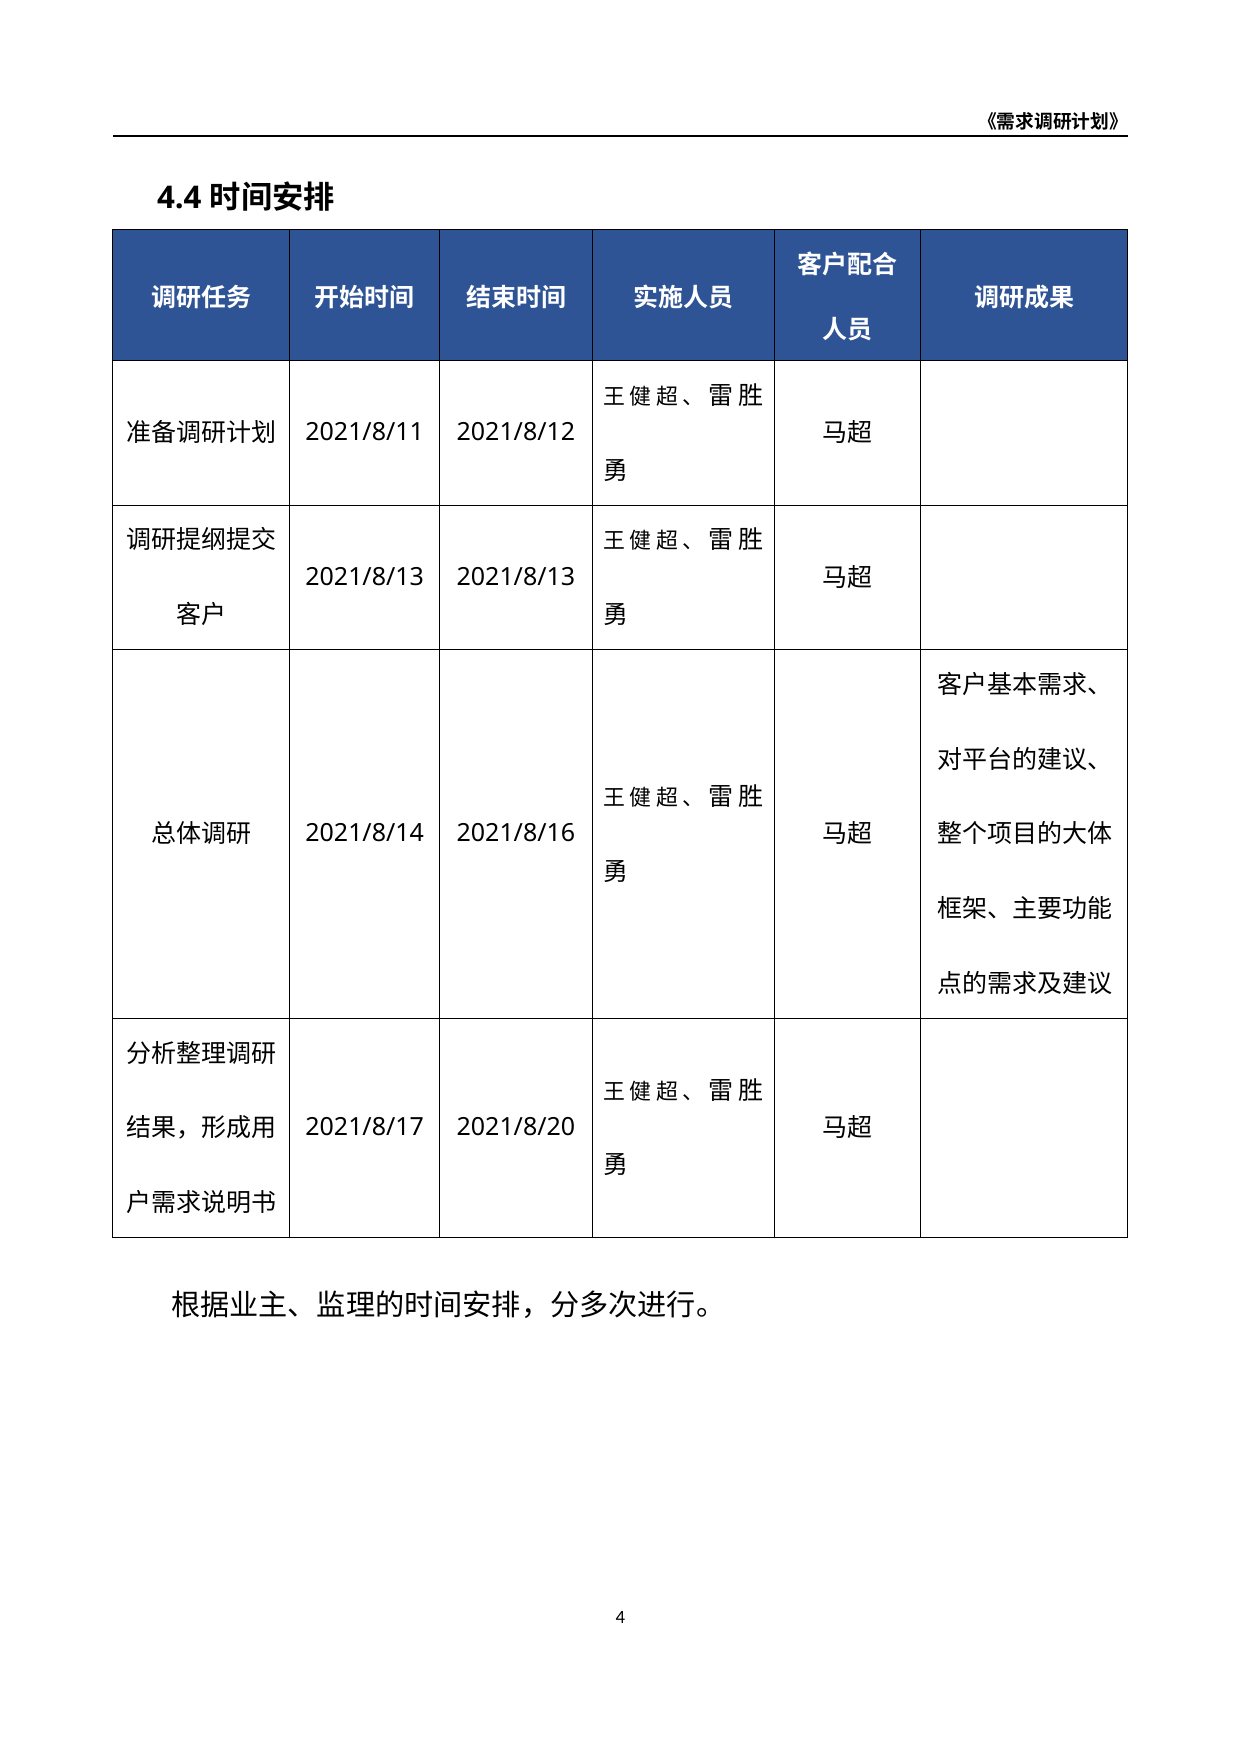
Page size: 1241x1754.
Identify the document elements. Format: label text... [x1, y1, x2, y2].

table_cell 总体调研 [113, 650, 289, 1018]
table_cell 准备调研计划 [113, 361, 289, 504]
table_cell 2021/8/13 [440, 506, 592, 649]
table_cell 马超 [775, 1019, 920, 1237]
table_cell 马超 [775, 361, 920, 504]
table_cell [921, 1019, 1127, 1237]
table_cell 王健超、雷胜勇 [593, 361, 774, 504]
table_cell 王健超、雷胜勇 [593, 650, 774, 1018]
table_cell 分析整理调研结果，形成用户需求说明书 [113, 1019, 289, 1237]
subtitle 4.4 时间安排 [157, 162, 1128, 227]
table_cell 马超 [775, 650, 920, 1018]
table_header 客户配合人员 [775, 230, 920, 360]
table_header 调研成果 [921, 230, 1127, 360]
table_cell 2021/8/14 [290, 650, 439, 1018]
table_cell 2021/8/13 [290, 506, 439, 649]
table_header 开始时间 [290, 230, 439, 360]
table_cell 王健超、雷胜勇 [593, 506, 774, 649]
table_header 实施人员 [593, 230, 774, 360]
table_cell 王健超、雷胜勇 [593, 1019, 774, 1237]
table_cell [921, 506, 1127, 649]
table_cell 马超 [775, 506, 920, 649]
table_cell 2021/8/16 [440, 650, 592, 1018]
table_header 调研任务 [113, 230, 289, 360]
table_cell [921, 361, 1127, 504]
table_cell 2021/8/20 [440, 1019, 592, 1237]
table_cell 调研提纲提交客户 [113, 506, 289, 649]
table_header 结束时间 [440, 230, 592, 360]
table_cell 客户基本需求、对平台的建议、整个项目的大体框架、主要功能点的需求及建议 [921, 650, 1127, 1018]
text 根据业主、监理的时间安排，分多次进行。 [112, 1270, 1128, 1335]
table_cell 2021/8/17 [290, 1019, 439, 1237]
table_cell 2021/8/12 [440, 361, 592, 504]
table_cell 2021/8/11 [290, 361, 439, 504]
